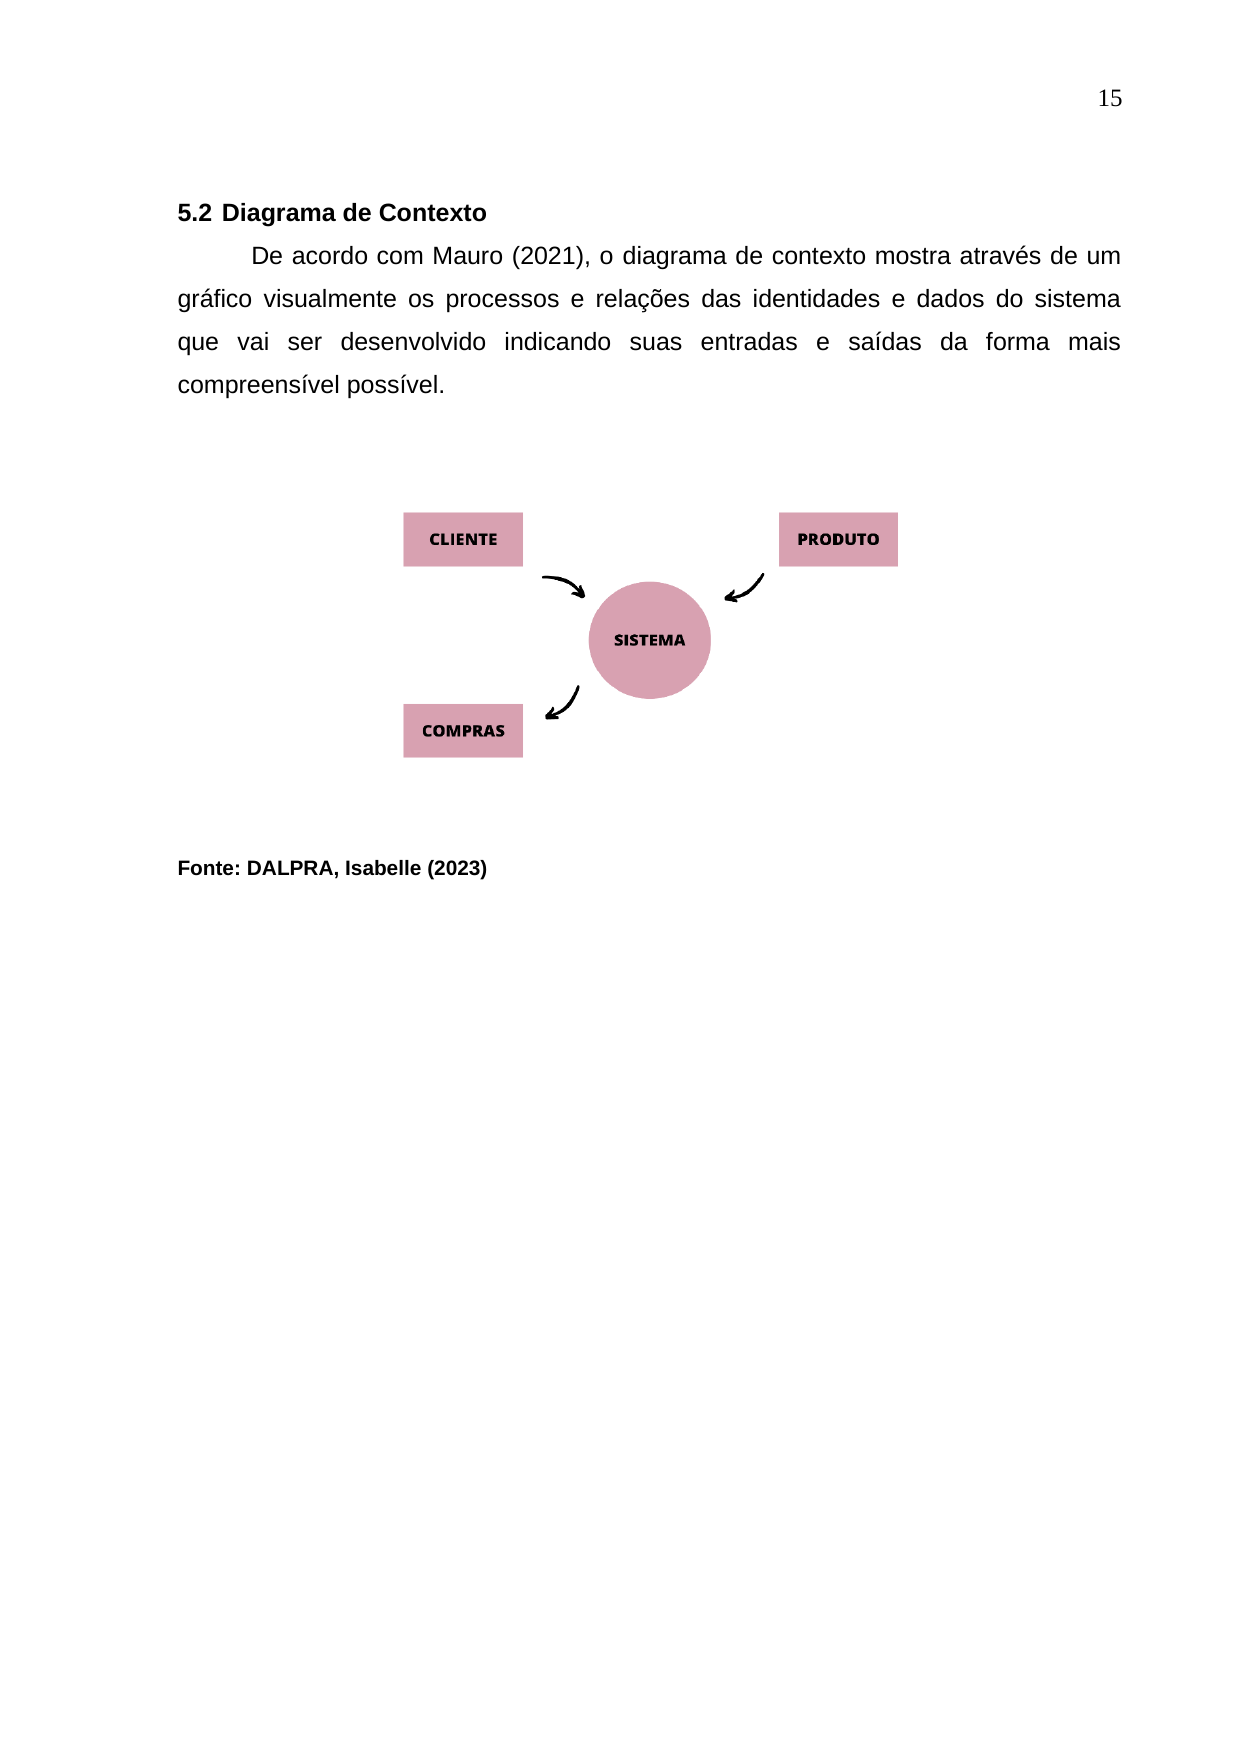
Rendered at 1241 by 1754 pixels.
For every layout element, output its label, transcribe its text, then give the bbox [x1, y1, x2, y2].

picture [333, 413, 966, 842]
list Diagrama de Contexto [177, 198, 1122, 226]
text De acordo com Mauro (2021), o diagrama de contexto mostra através de um gráfico visualmente os processos e relações das identidades e dados do sistema que vai ser desenvolvido indicando suas entradas e saídas da forma mais compreensível possível. [177, 241, 1122, 399]
text Fonte: DALPRA, Isabelle (2023) [177, 856, 1122, 880]
